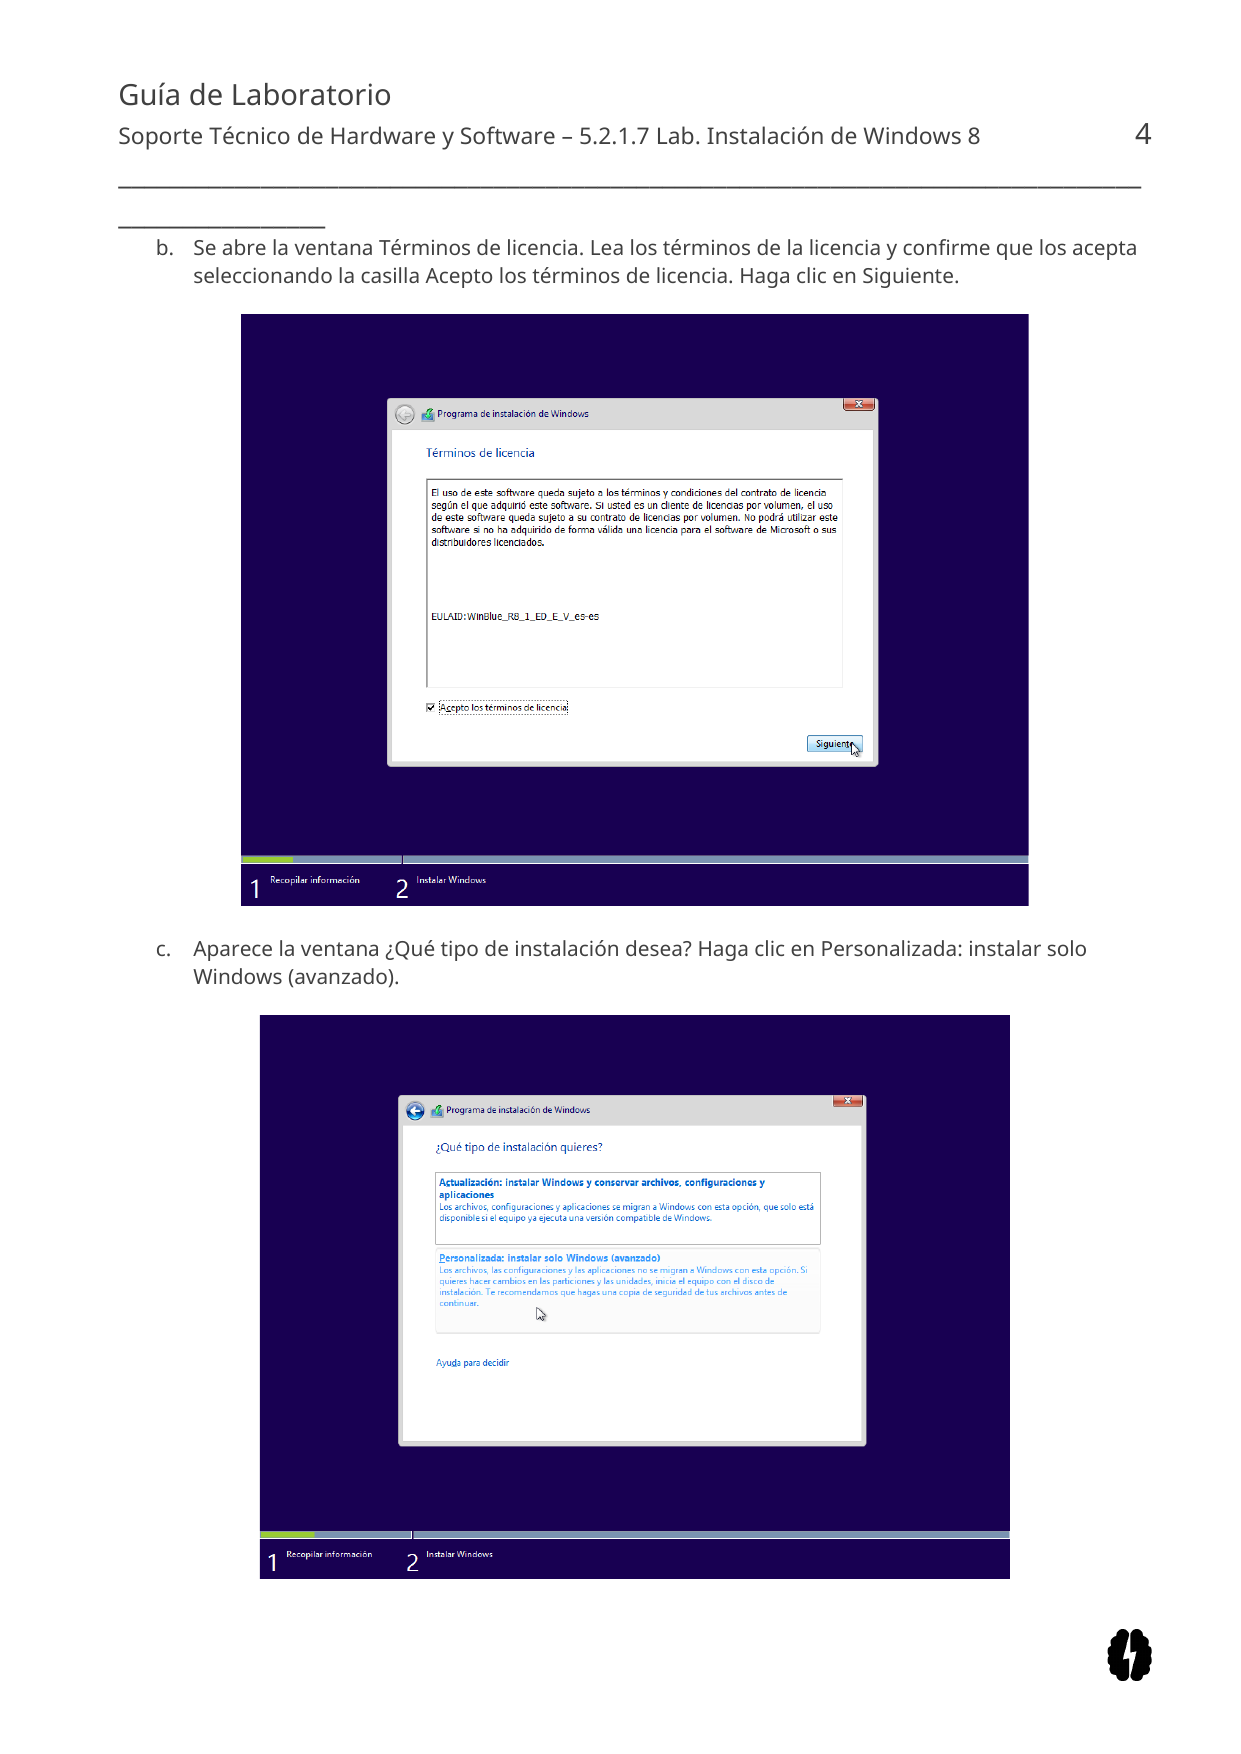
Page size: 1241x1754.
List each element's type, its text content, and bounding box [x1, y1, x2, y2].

picture [1107, 1629, 1152, 1681]
picture [241, 314, 1029, 906]
picture [259, 1015, 1010, 1579]
text Aparece la ventana ¿Qué tipo de instalación desea? Haga clic en Personalizada: instalar solo Windows (avanzado). [156, 934, 1152, 991]
text Se abre la ventana Términos de licencia. Lea los términos de la licencia y confirme que los acepta seleccionando la casilla Acepto los términos de licencia. Haga clic en Siguiente. [156, 233, 1152, 289]
